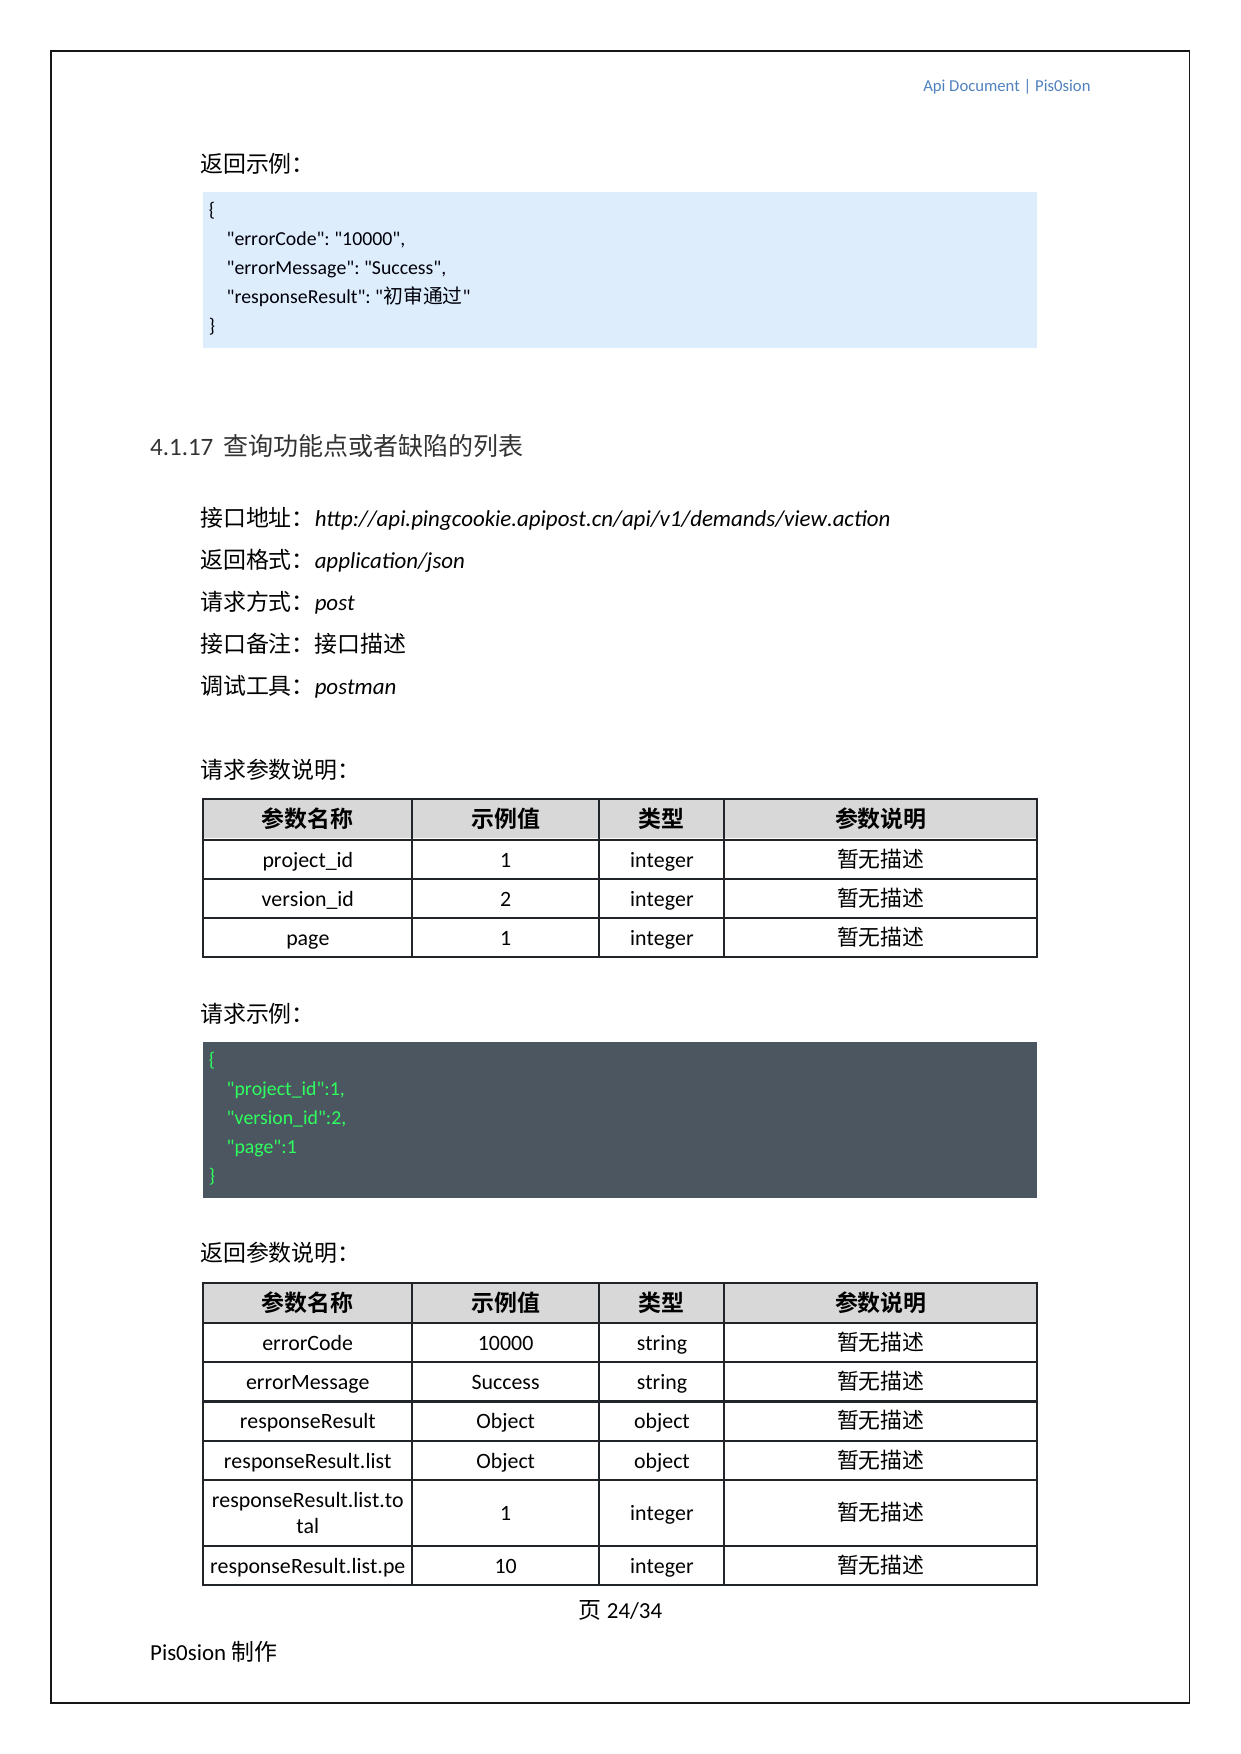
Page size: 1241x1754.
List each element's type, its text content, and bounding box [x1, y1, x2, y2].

table_cell integer [600, 841, 723, 878]
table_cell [204, 1547, 411, 1584]
table_cell integer [600, 1481, 723, 1544]
table_cell integer [600, 919, 723, 956]
table_cell 暂无描述 [725, 1403, 1036, 1439]
table_cell responseResult.list [204, 1442, 411, 1479]
subtitle 查询功能点或者缺陷的列表 [150, 432, 1090, 462]
table_cell version_id [204, 880, 411, 917]
table_cell object [600, 1442, 723, 1479]
table_header 参数说明 [725, 1284, 1036, 1322]
table_cell responseResult.list.total [204, 1481, 411, 1544]
text 返回格式：application/json [200, 546, 1090, 574]
table_cell 暂无描述 [725, 1363, 1036, 1400]
text 返回示例： [200, 150, 1090, 178]
table_cell 10000 [413, 1324, 598, 1361]
table_cell 1 [413, 841, 598, 878]
table_cell 暂无描述 [725, 1481, 1036, 1544]
table_cell 10 [413, 1547, 598, 1584]
table_header 类型 [600, 1284, 723, 1322]
table_cell Object [413, 1442, 598, 1479]
text 接口备注：接口描述 [200, 630, 1090, 658]
table_cell responseResult [204, 1403, 411, 1439]
table_cell Success [413, 1363, 598, 1400]
text 请求示例： [200, 1000, 1090, 1028]
table_cell 暂无描述 [725, 1547, 1036, 1584]
table_cell 1 [413, 1481, 598, 1544]
table_header 示例值 [413, 1284, 598, 1322]
table_cell 2 [413, 880, 598, 917]
table_cell errorMessage [204, 1363, 411, 1400]
table_cell string [600, 1363, 723, 1400]
text 请求方式：post [200, 588, 1090, 616]
table_cell object [600, 1403, 723, 1439]
table_cell Object [413, 1403, 598, 1439]
table_cell 1 [413, 919, 598, 956]
table_header 参数名称 [204, 800, 411, 838]
table_cell project_id [204, 841, 411, 878]
table_cell string [600, 1324, 723, 1361]
text 请求参数说明： [200, 756, 1090, 784]
table_header 类型 [600, 800, 723, 838]
table_cell integer [600, 880, 723, 917]
table_cell 暂无描述 [725, 919, 1036, 956]
text 调试工具：postman [200, 672, 1090, 700]
table_header 参数名称 [204, 1284, 411, 1322]
table_header 参数说明 [725, 800, 1036, 838]
table_header { "project_id":1, "version_id":2, "page":1} [203, 1042, 1037, 1198]
table_cell integer [600, 1547, 723, 1584]
table_cell errorCode [204, 1324, 411, 1361]
table_cell 暂无描述 [725, 880, 1036, 917]
table_cell 暂无描述 [725, 1442, 1036, 1479]
table_cell 暂无描述 [725, 841, 1036, 878]
text 接口地址：http://api.pingcookie.apipost.cn/api/v1/demands/view.action [200, 504, 1090, 532]
table_cell 暂无描述 [725, 1324, 1036, 1361]
text 返回参数说明： [200, 1239, 1090, 1268]
table_header 示例值 [413, 800, 598, 838]
table_cell page [204, 919, 411, 956]
table_header { "errorCode": "10000", "errorMessage": "Success", "responseResult": "初审通过"} [203, 192, 1037, 348]
